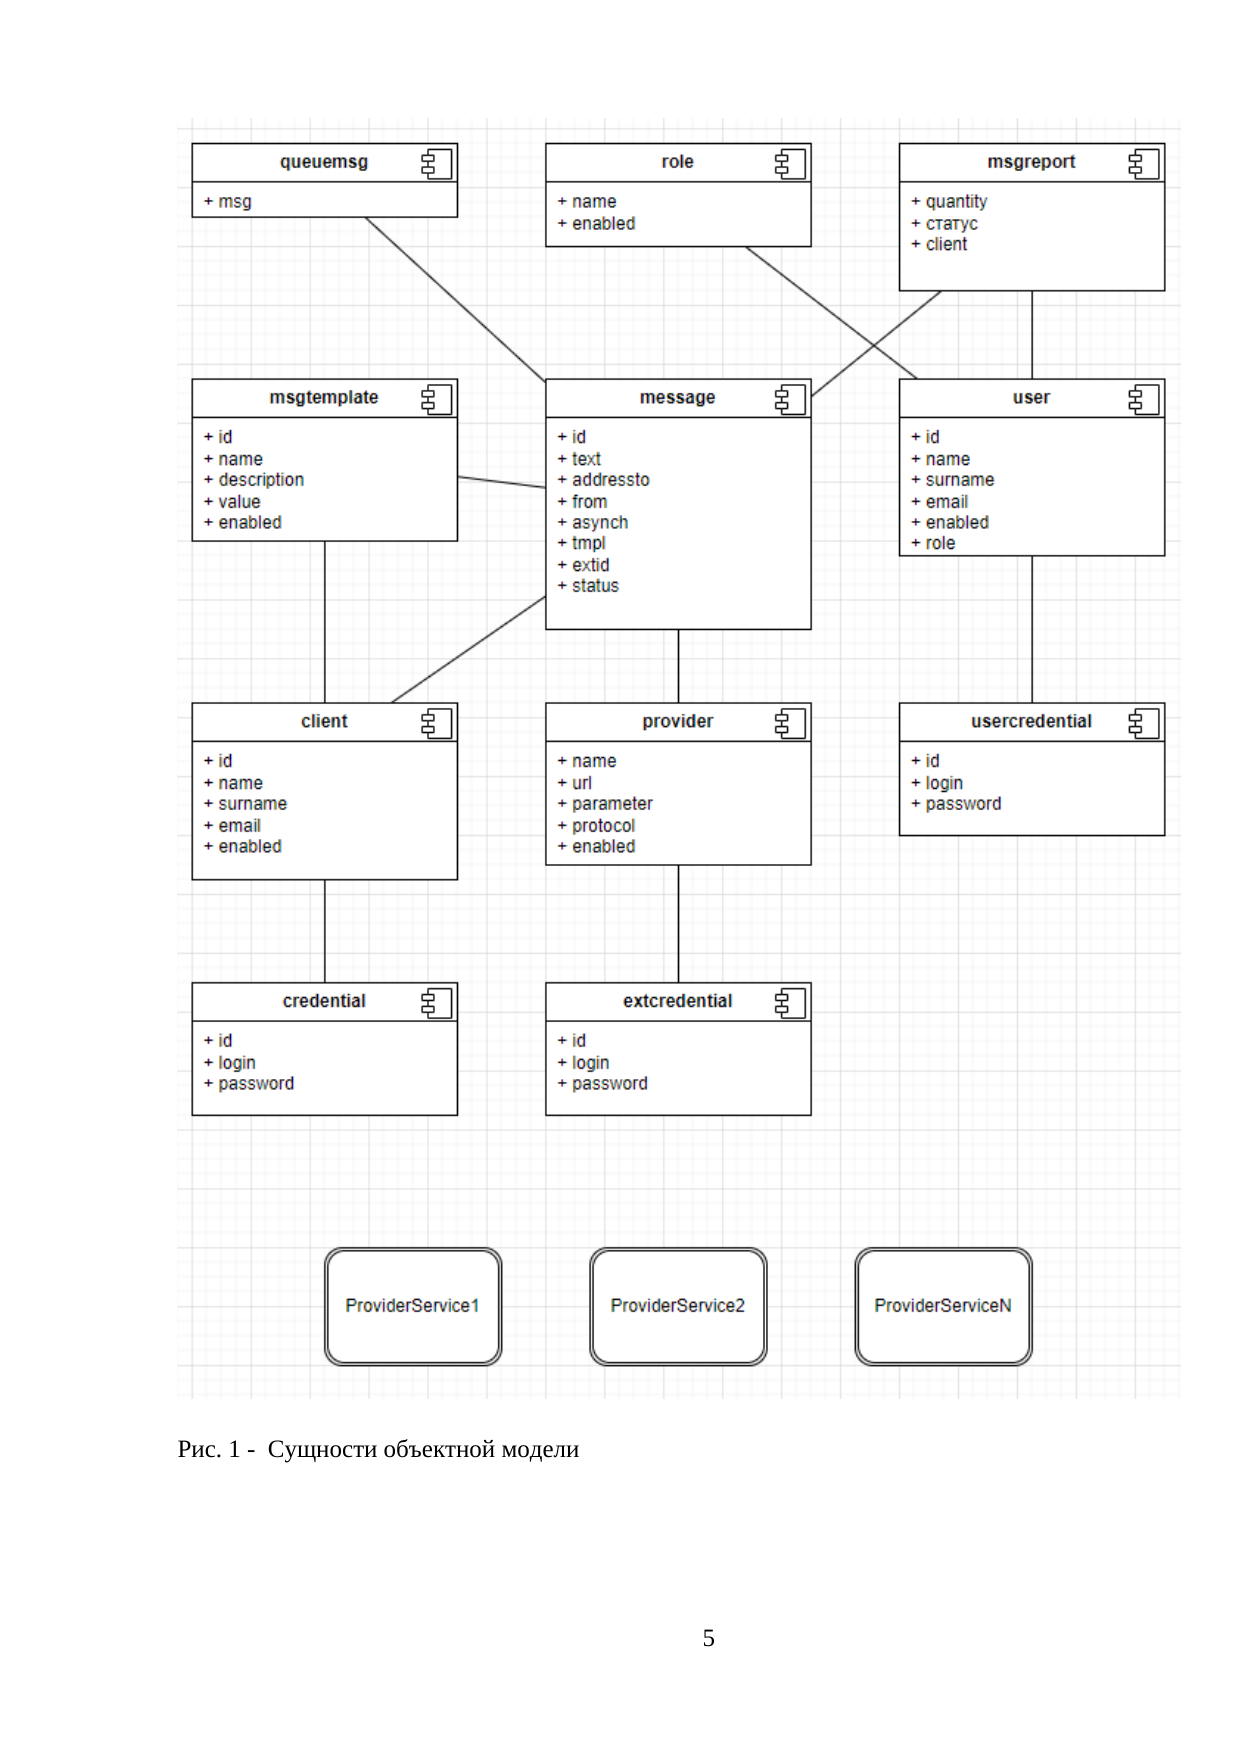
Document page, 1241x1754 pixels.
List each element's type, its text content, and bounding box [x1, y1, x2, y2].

picture [177, 118, 1182, 1399]
